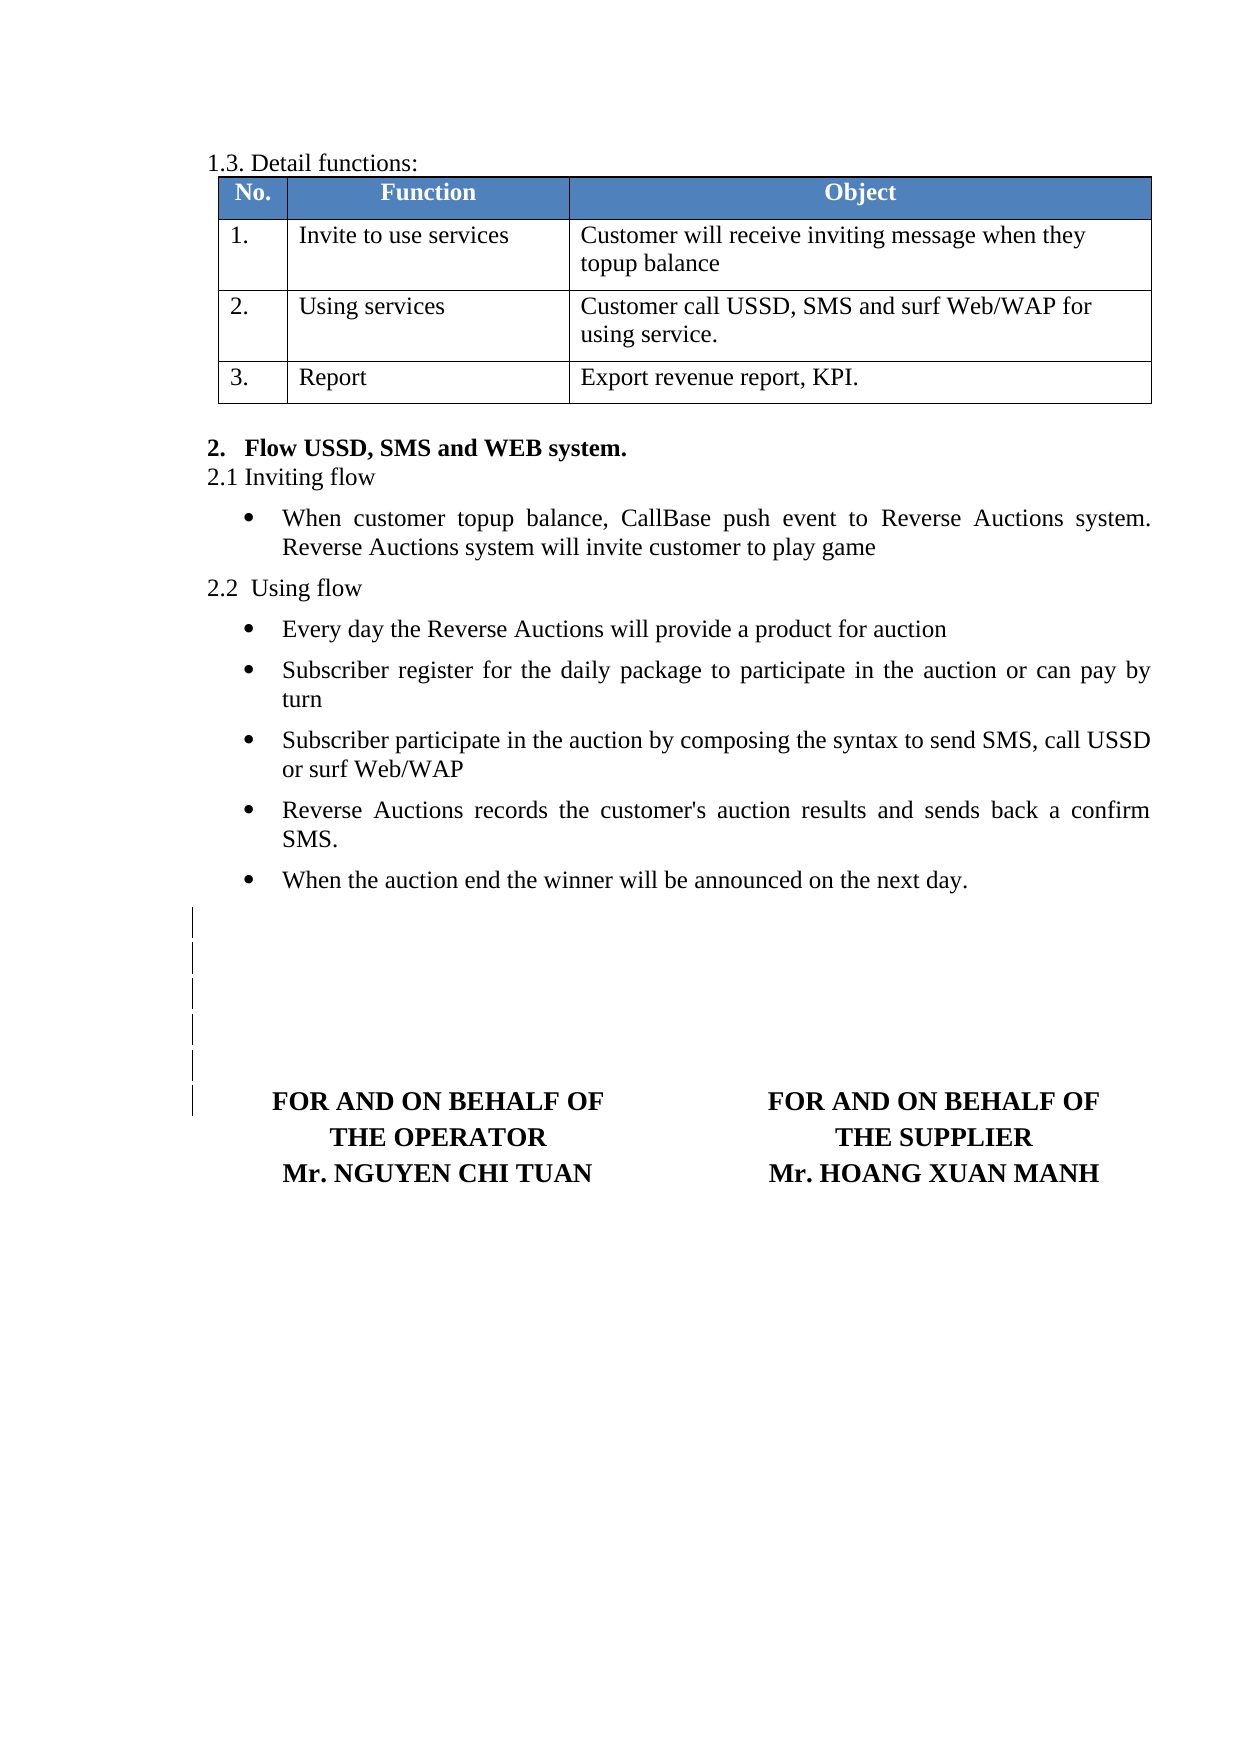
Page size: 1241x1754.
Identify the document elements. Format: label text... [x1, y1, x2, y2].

table_header No. [219, 178, 287, 219]
table_cell Customer call USSD, SMS and surf Web/WAP for using service. [570, 291, 1151, 361]
text 1.3. Detail functions: [207, 148, 1152, 176]
list Subscriber register for the daily package to participate in the auction or can pay by turn [244, 655, 1152, 713]
table_header Object [570, 178, 1151, 219]
table_cell Export revenue report, KPI. [570, 362, 1151, 403]
table_cell Invite to use services [288, 220, 569, 290]
list Flow USSD, SMS and WEB system. [207, 433, 1152, 462]
table_header Function [288, 178, 569, 219]
list Using flow [207, 573, 1152, 602]
table_cell Report [288, 362, 569, 403]
table_cell 2. [219, 291, 287, 361]
list Subscriber participate in the auction by composing the syntax to send SMS, call USSD or surf Web/WAP [244, 725, 1152, 783]
list When the auction end the winner will be announced on the next day. [244, 865, 1152, 894]
table_cell 1. [219, 220, 287, 290]
table_cell 3. [219, 362, 287, 403]
list Every day the Reverse Auctions will provide a product for auction [244, 614, 1152, 643]
list Reverse Auctions records the customer's auction results and sends back a confirm SMS. [244, 795, 1152, 853]
table_cell Using services [288, 291, 569, 361]
text 2.1 Inviting flow [207, 462, 1152, 490]
table_header FOR AND ON BEHALF OF THE SUPPLIER Mr. HOANG XUAN MANH [693, 907, 1175, 1188]
table_header FOR AND ON BEHALF OF THE OPERATOR Mr. NGUYEN CHI TUAN [183, 907, 693, 1188]
table_cell Customer will receive inviting message when they topup balance [570, 220, 1151, 290]
list When customer topup balance, CallBase push event to Reverse Auctions system. Reverse Auctions system will invite customer to play game [244, 503, 1152, 560]
